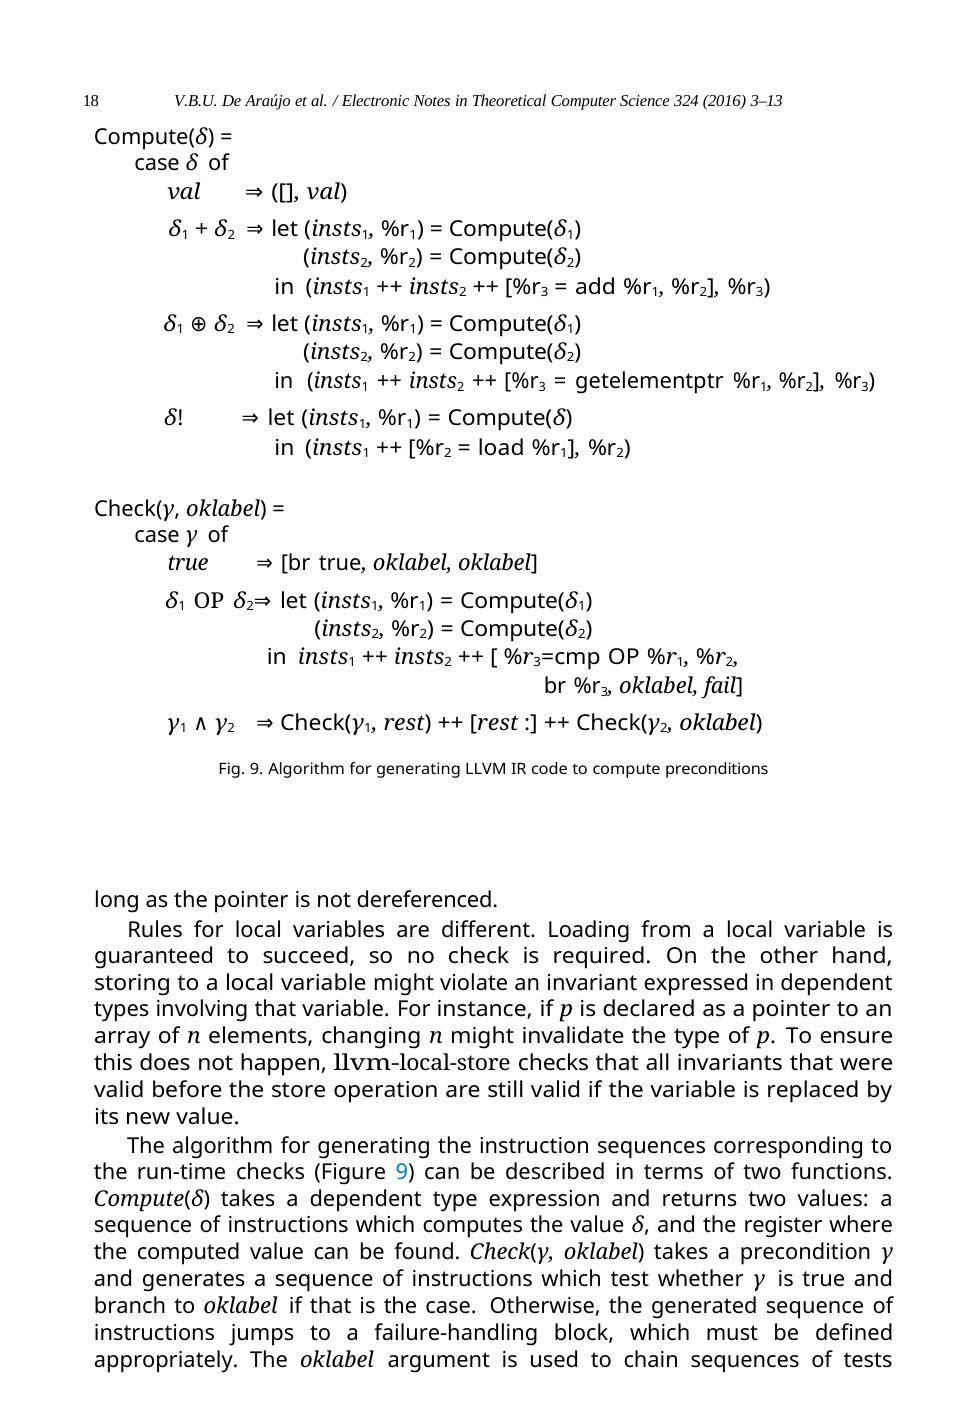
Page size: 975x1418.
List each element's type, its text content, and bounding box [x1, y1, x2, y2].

text in (insts1 ++ insts2 ++ [%r3 = getelementptr %r1, %r2], %r3) [274, 365, 912, 394]
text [94, 1132, 893, 1373]
text Check(γ, oklabel) = case γ of [94, 495, 326, 548]
text δ1 + δ2 ⇒ let (insts1, %r1) = Compute(δ1) [71, 213, 581, 243]
text in insts1 ++ insts2 ++ [ %r3=cmp OP %r1, %r2, [71, 642, 739, 670]
text (insts2, %r2) = Compute(δ2) [71, 337, 581, 365]
text (insts2, %r2) = Compute(δ2) [71, 243, 581, 270]
text true ⇒ [br true, oklabel, oklabel] [167, 548, 912, 577]
text γ1 ∧ γ2 ⇒ Check(γ1, rest) ++ [rest :] ++ Check(γ2, oklabel) [167, 706, 912, 736]
text in (insts1 ++ insts2 ++ [%r3 = add %r1, %r2], %r3) [274, 270, 912, 300]
text br %r3, oklabel, fail] [71, 670, 743, 699]
text δ1 ⊕ δ2 ⇒ let (insts1, %r1) = Compute(δ1) [71, 307, 581, 337]
text Compute(δ) = case δ of [94, 123, 271, 177]
text in (insts1 ++ [%r2 = load %r1], %r2) [274, 431, 912, 461]
text (insts2, %r2) = Compute(δ2) [71, 614, 592, 642]
text Fig. 9. Algorithm for generating LLVM IR code to compute preconditions [114, 758, 873, 779]
text δ1 OP δ2⇒ let (insts1, %r1) = Compute(δ1) [71, 584, 592, 614]
text Rules for local variables are different. Loading from a local variable is guaranteed to succeed, so no check is required. On the other hand, storing to a local variable might violate an invariant expressed in dependent types involving that variable. For instance, if p is declared as a pointer to an array of n elements, changing n might invalidate the type of p. To ensure this does not happen, llvm-local-store checks that all invariants that were valid before the store operation are still valid if the variable is replaced by its new value. [94, 916, 893, 1131]
text δ! ⇒ let (insts1, %r1) = Compute(δ) [71, 402, 572, 431]
text long as the pointer is not dereferenced. [94, 883, 912, 914]
text val ⇒ ([], val) [167, 177, 912, 205]
